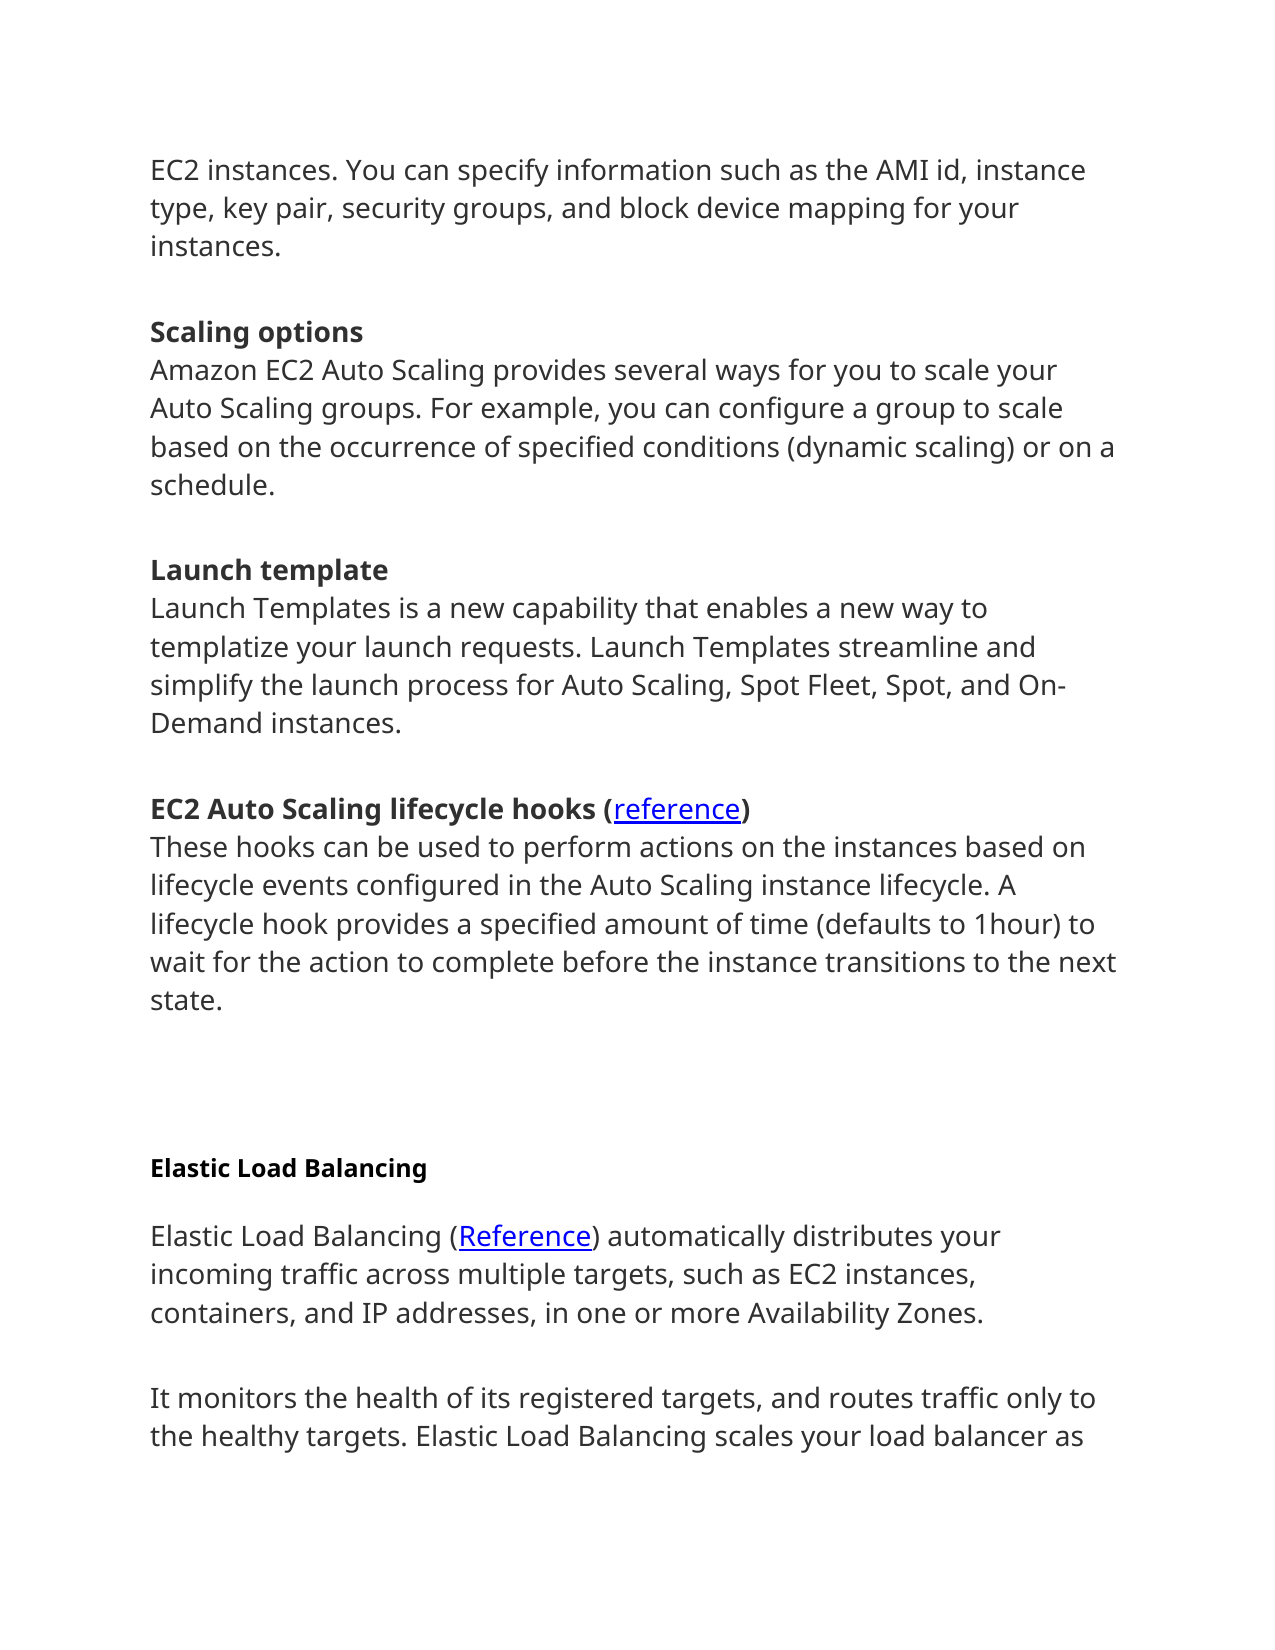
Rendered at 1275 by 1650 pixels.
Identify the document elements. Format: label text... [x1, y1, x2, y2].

text EC2 Auto Scaling lifecycle hooks (reference) These hooks can be used to perform actions on the instances based on lifecycle events configured in the Auto Scaling instance lifecycle. A lifecycle hook provides a specified amount of time (defaults to 1hour) to wait for the action to complete before the instance transitions to the next state. [150, 789, 1125, 1019]
text Launch template Launch Templates is a new capability that enables a new way to templatize your launch requests. Launch Templates streamline and simplify the launch process for Auto Scaling, Spot Fleet, Spot, and On-Demand instances. [150, 550, 1125, 742]
text Elastic Load Balancing (Reference) automatically distributes your incoming traffic across multiple targets, such as EC2 instances, containers, and IP addresses, in one or more Availability Zones. [150, 1216, 1125, 1331]
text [150, 150, 1125, 265]
text Scaling options Amazon EC2 Auto Scaling provides several ways for you to scale your Auto Scaling groups. For example, you can configure a group to scale based on the occurrence of specified conditions (dynamic scaling) or on a schedule. [150, 312, 1125, 503]
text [150, 1378, 1125, 1455]
subtitle Elastic Load Balancing [150, 1151, 1125, 1185]
